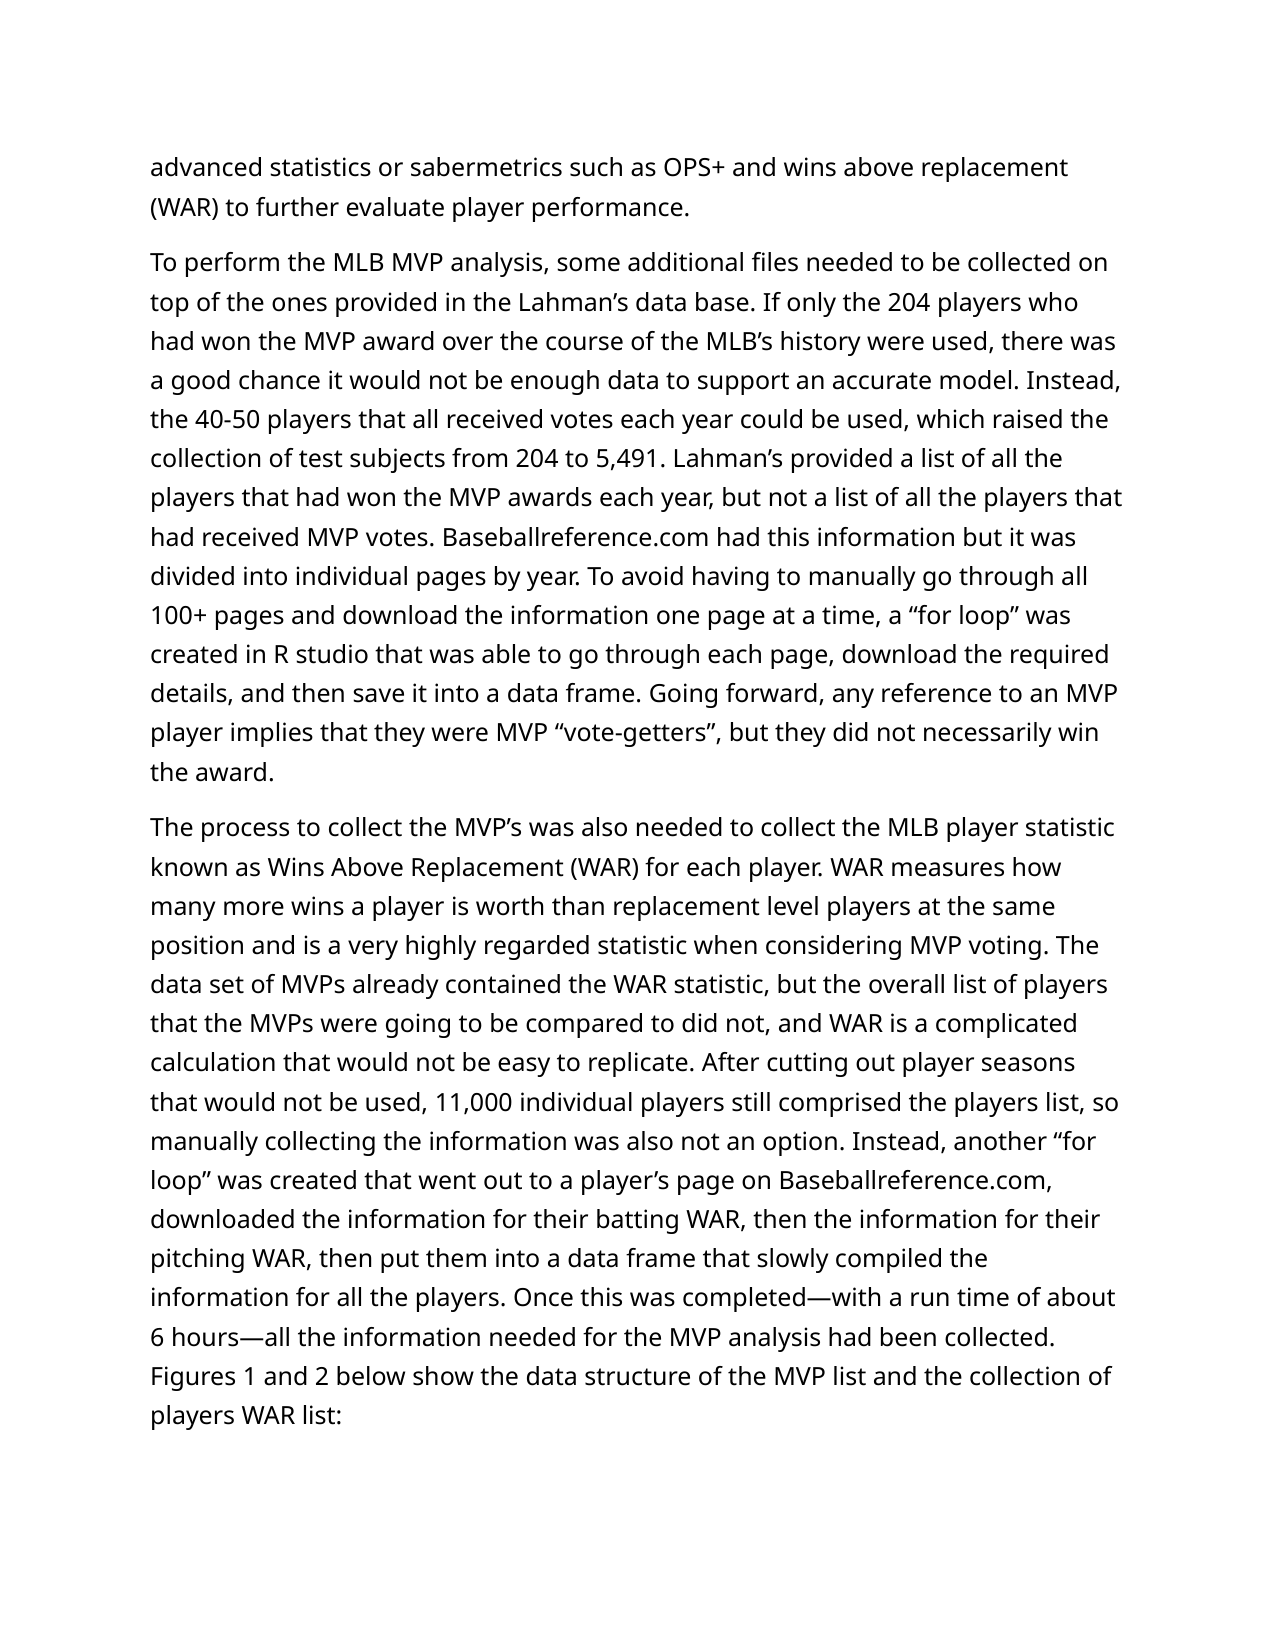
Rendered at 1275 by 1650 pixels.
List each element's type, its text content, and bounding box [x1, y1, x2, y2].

text To perform the MLB MVP analysis, some additional files needed to be collected on top of the ones provided in the Lahman’s data base. If only the 204 players who had won the MVP award over the course of the MLB’s history were used, there was a good chance it would not be enough data to support an accurate model. Instead, the 40-50 players that all received votes each year could be used, which raised the collection of test subjects from 204 to 5,491. Lahman’s provided a list of all the players that had won the MVP awards each year, but not a list of all the players that had received MVP votes. Baseballreference.com had this information but it was divided into individual pages by year. To avoid having to manually go through all 100+ pages and download the information one page at a time, a “for loop” was created in R studio that was able to go through each page, download the required details, and then save it into a data frame. Going forward, any reference to an MVP player implies that they were MVP “vote-getters”, but they did not necessarily win the award. [150, 245, 1125, 788]
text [150, 150, 1125, 223]
text The process to collect the MVP’s was also needed to collect the MLB player statistic known as Wins Above Replacement (WAR) for each player. WAR measures how many more wins a player is worth than replacement level players at the same position and is a very highly regarded statistic when considering MVP voting. The data set of MVPs already contained the WAR statistic, but the overall list of players that the MVPs were going to be compared to did not, and WAR is a complicated calculation that would not be easy to replicate. After cutting out player seasons that would not be used, 11,000 individual players still comprised the players list, so manually collecting the information was also not an option. Instead, another “for loop” was created that went out to a player’s page on Baseballreference.com, downloaded the information for their batting WAR, then the information for their pitching WAR, then put them into a data frame that slowly compiled the information for all the players. Once this was completed—with a run time of about 6 hours—all the information needed for the MVP analysis had been collected. Figures 1 and 2 below show the data structure of the MVP list and the collection of players WAR list: [150, 810, 1125, 1432]
